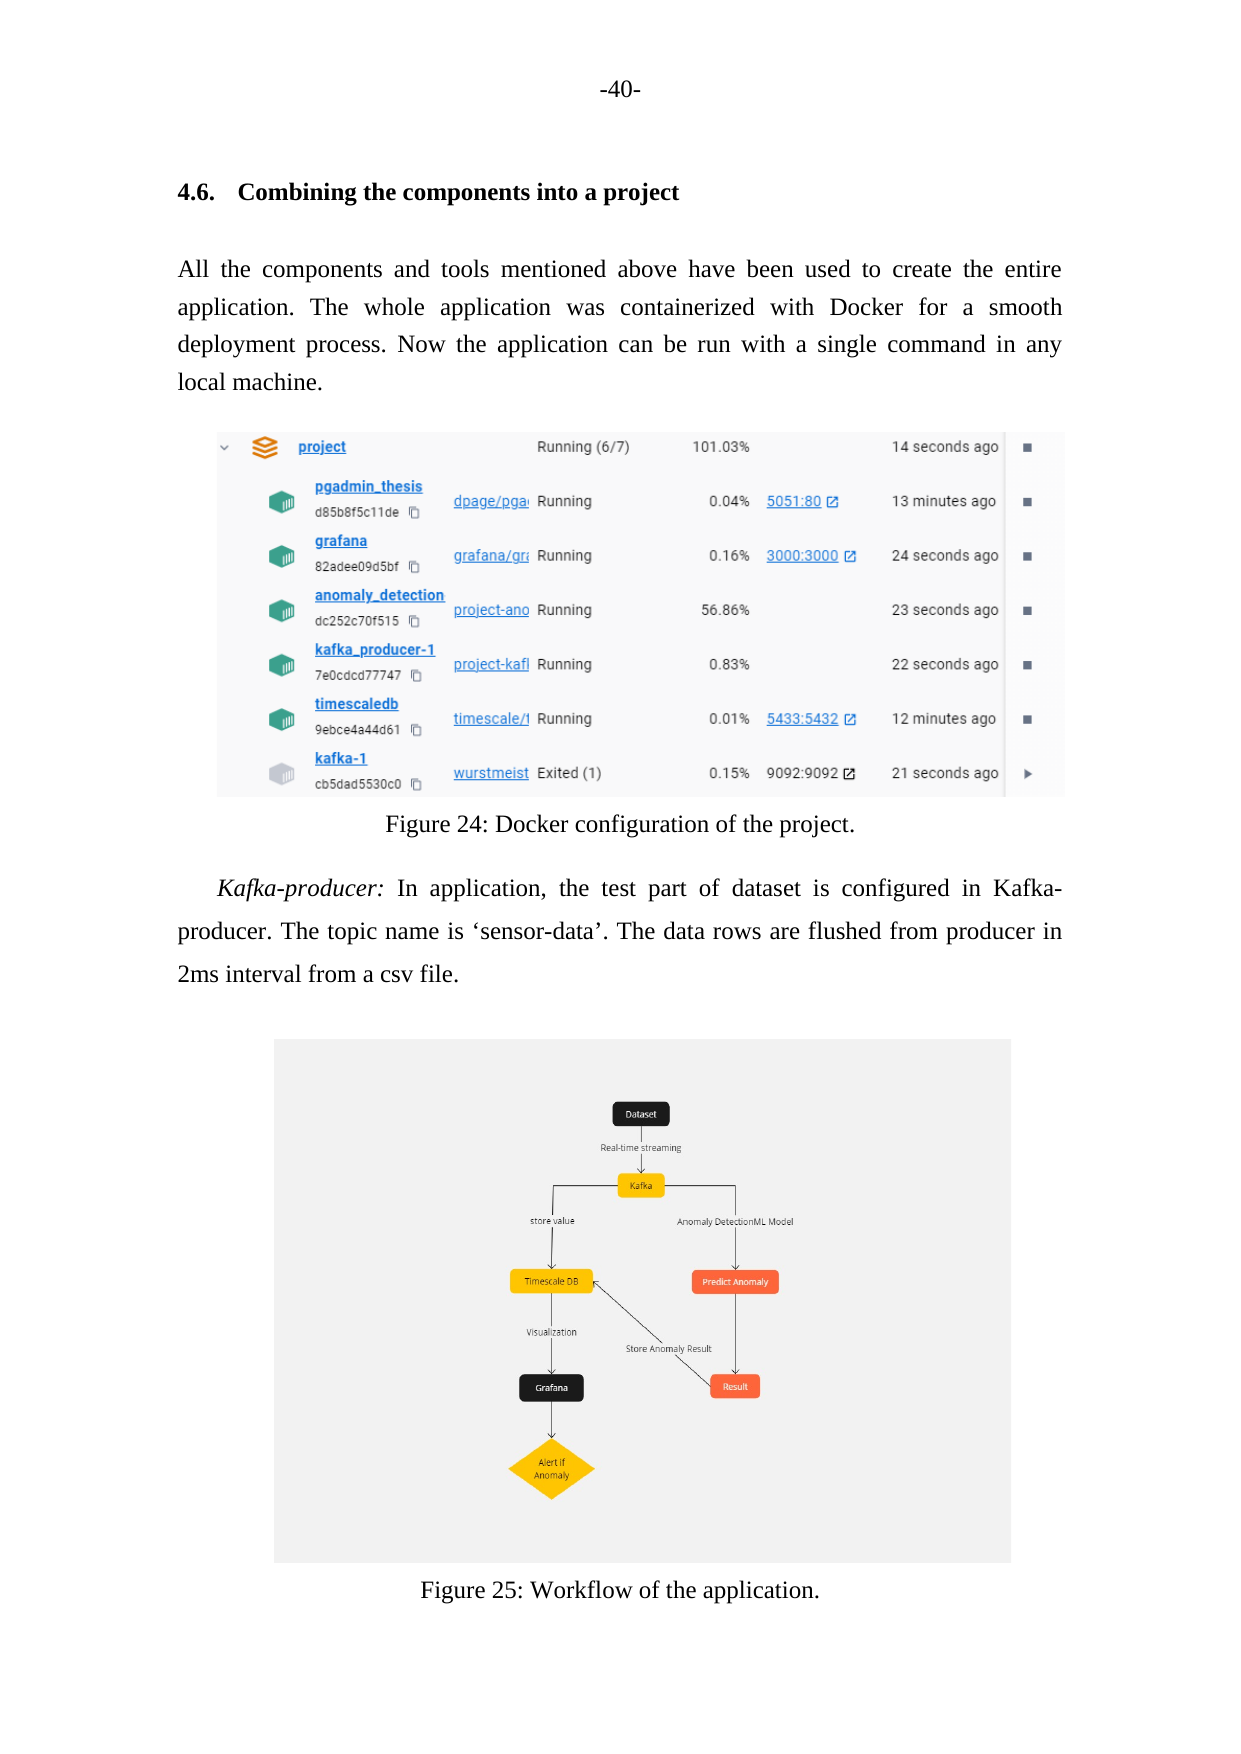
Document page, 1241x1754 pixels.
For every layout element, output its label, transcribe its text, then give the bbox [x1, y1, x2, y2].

subtitle Combining the components into a project [177, 177, 1063, 206]
picture [274, 1039, 1012, 1563]
text All the components and tools mentioned above have been used to create the entire application. The whole application was containerized with Docker for a smooth deployment process. Now the application can be run with a single command in any local machine. [177, 245, 1063, 395]
picture [216, 432, 1065, 797]
text Figure 25: Workflow of the application. [177, 1575, 1063, 1604]
text Kafka-producer: In application, the test part of dataset is configured in Kafka-producer. The topic name is ‘sensor-data’. The data rows are flushed from producer in 2ms interval from a csv file. [177, 873, 1063, 988]
text Figure 24: Docker configuration of the project. [177, 809, 1063, 838]
